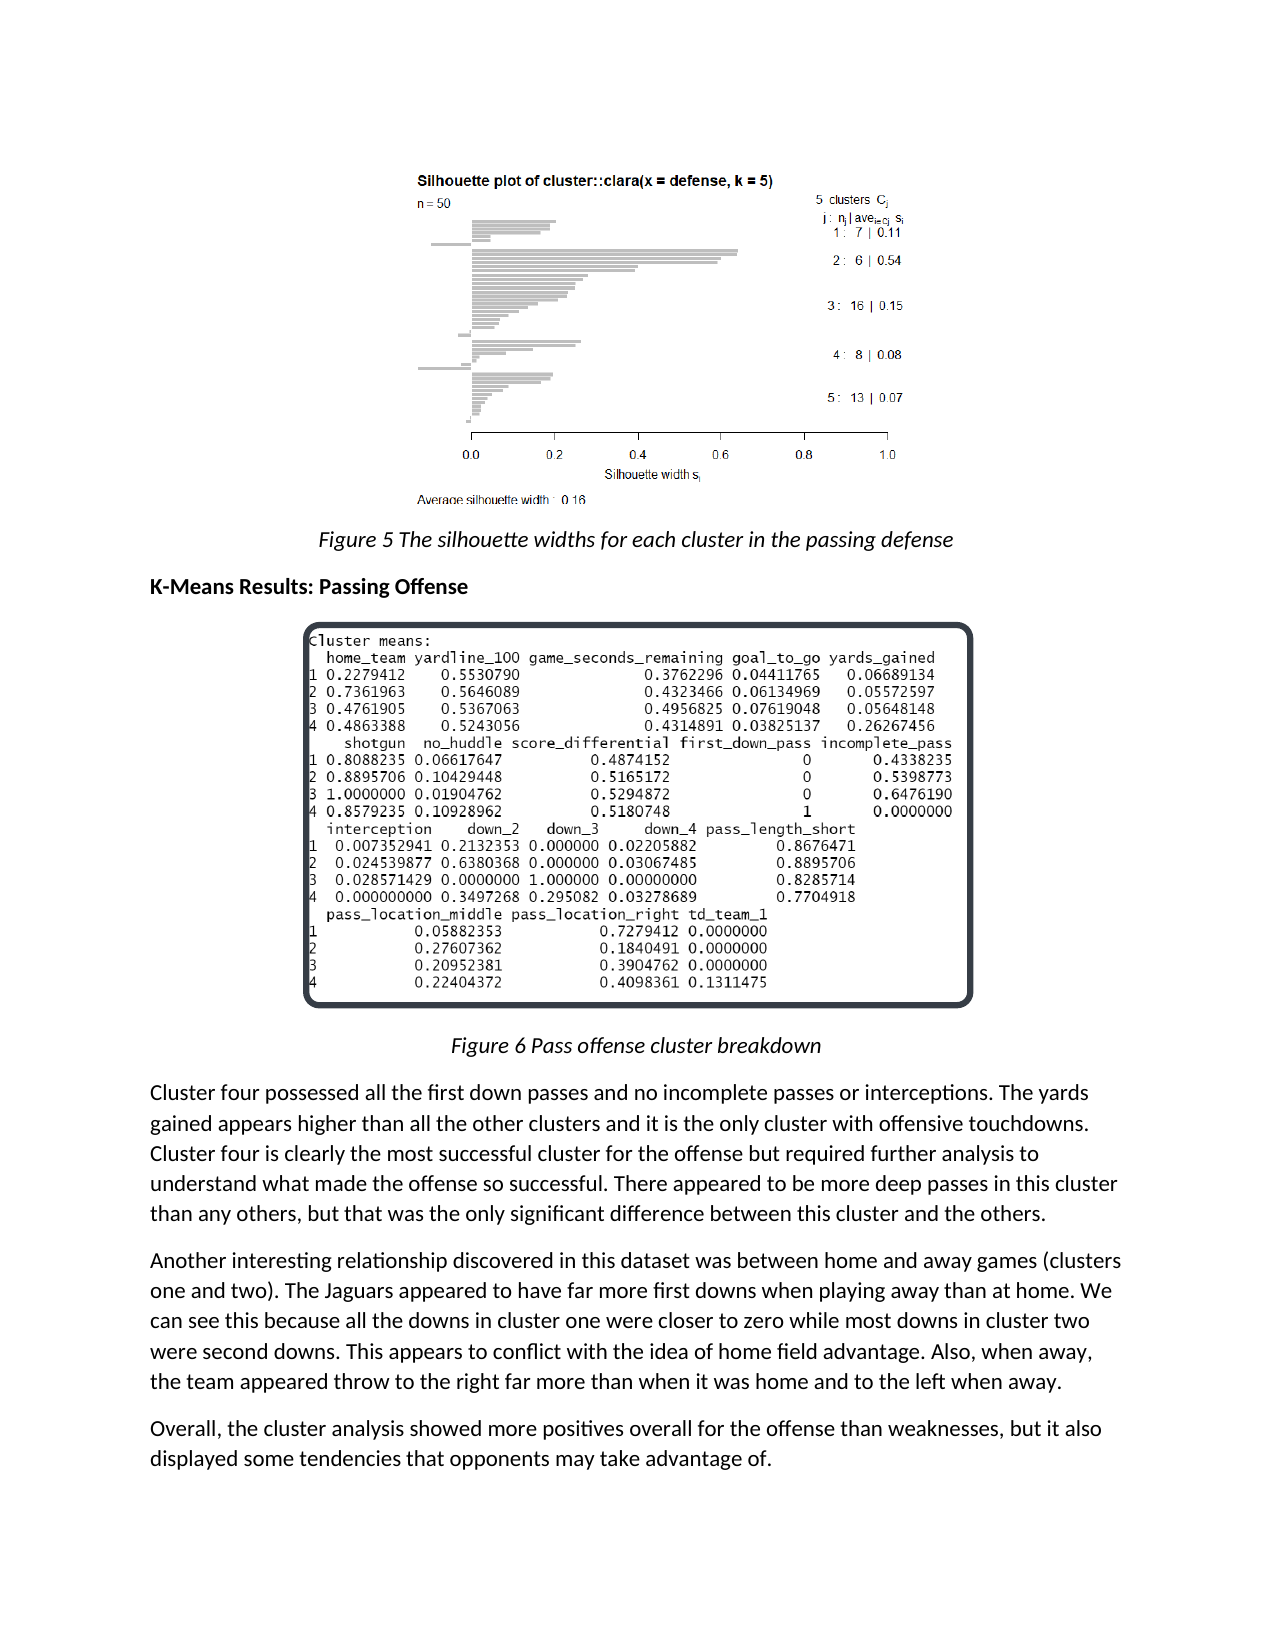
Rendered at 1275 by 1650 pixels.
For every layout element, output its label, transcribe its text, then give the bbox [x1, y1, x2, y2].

text Figure 6 Pass offense cluster breakdown [150, 1032, 1125, 1059]
text K-Means Results: Passing Offense [150, 572, 1125, 600]
text Another interesting relationship discovered in this dataset was between home and away games (clusters one and two). The Jaguars appeared to have far more first downs when playing away than at home. We can see this because all the downs in cluster one were closer to zero while most downs in cluster two were second downs. This appears to conflict with the idea of home field advantage. Also, when away, the team appeared throw to the right far more than when it was home and to the left when away. [150, 1246, 1125, 1395]
text Figure 5 The silhouette widths for each cluster in the passing defense [150, 525, 1125, 553]
picture [310, 629, 967, 1002]
text Overall, the cluster analysis showed more positives overall for the offense than weaknesses, but it also displayed some tendencies that opponents may take advantage of. [150, 1414, 1125, 1472]
picture [356, 150, 917, 504]
text Cluster four possessed all the first down passes and no incomplete passes or interceptions. The yards gained appears higher than all the other clusters and it is the only cluster with offensive touchdowns. Cluster four is clearly the most successful cluster for the offense but required further analysis to understand what made the offense so successful. There appeared to be more deep passes in this cluster than any others, but that was the only significant difference between this cluster and the others. [150, 1078, 1125, 1227]
